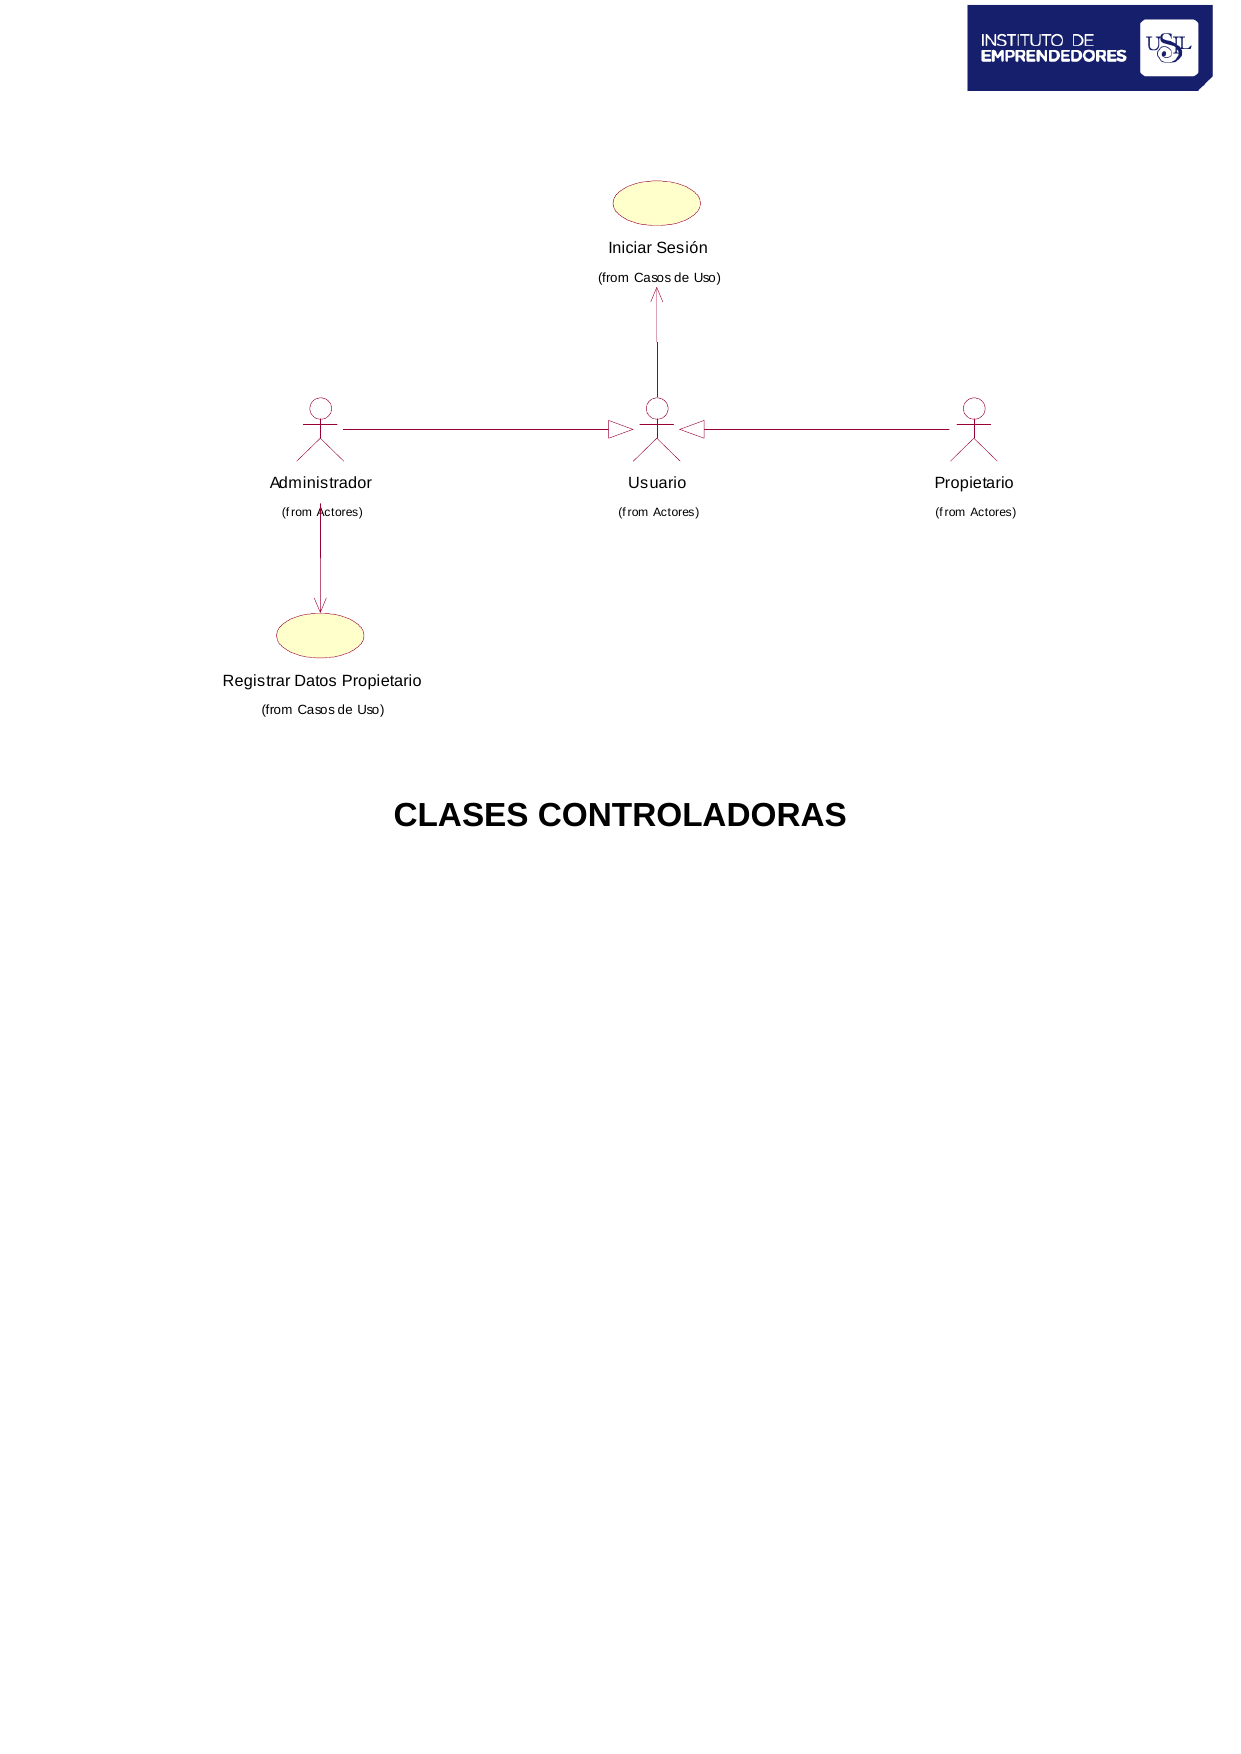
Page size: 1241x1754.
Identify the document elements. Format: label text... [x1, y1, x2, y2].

text CLASES CONTROLADORAS [150, 796, 1090, 834]
picture [964, 0, 1215, 97]
